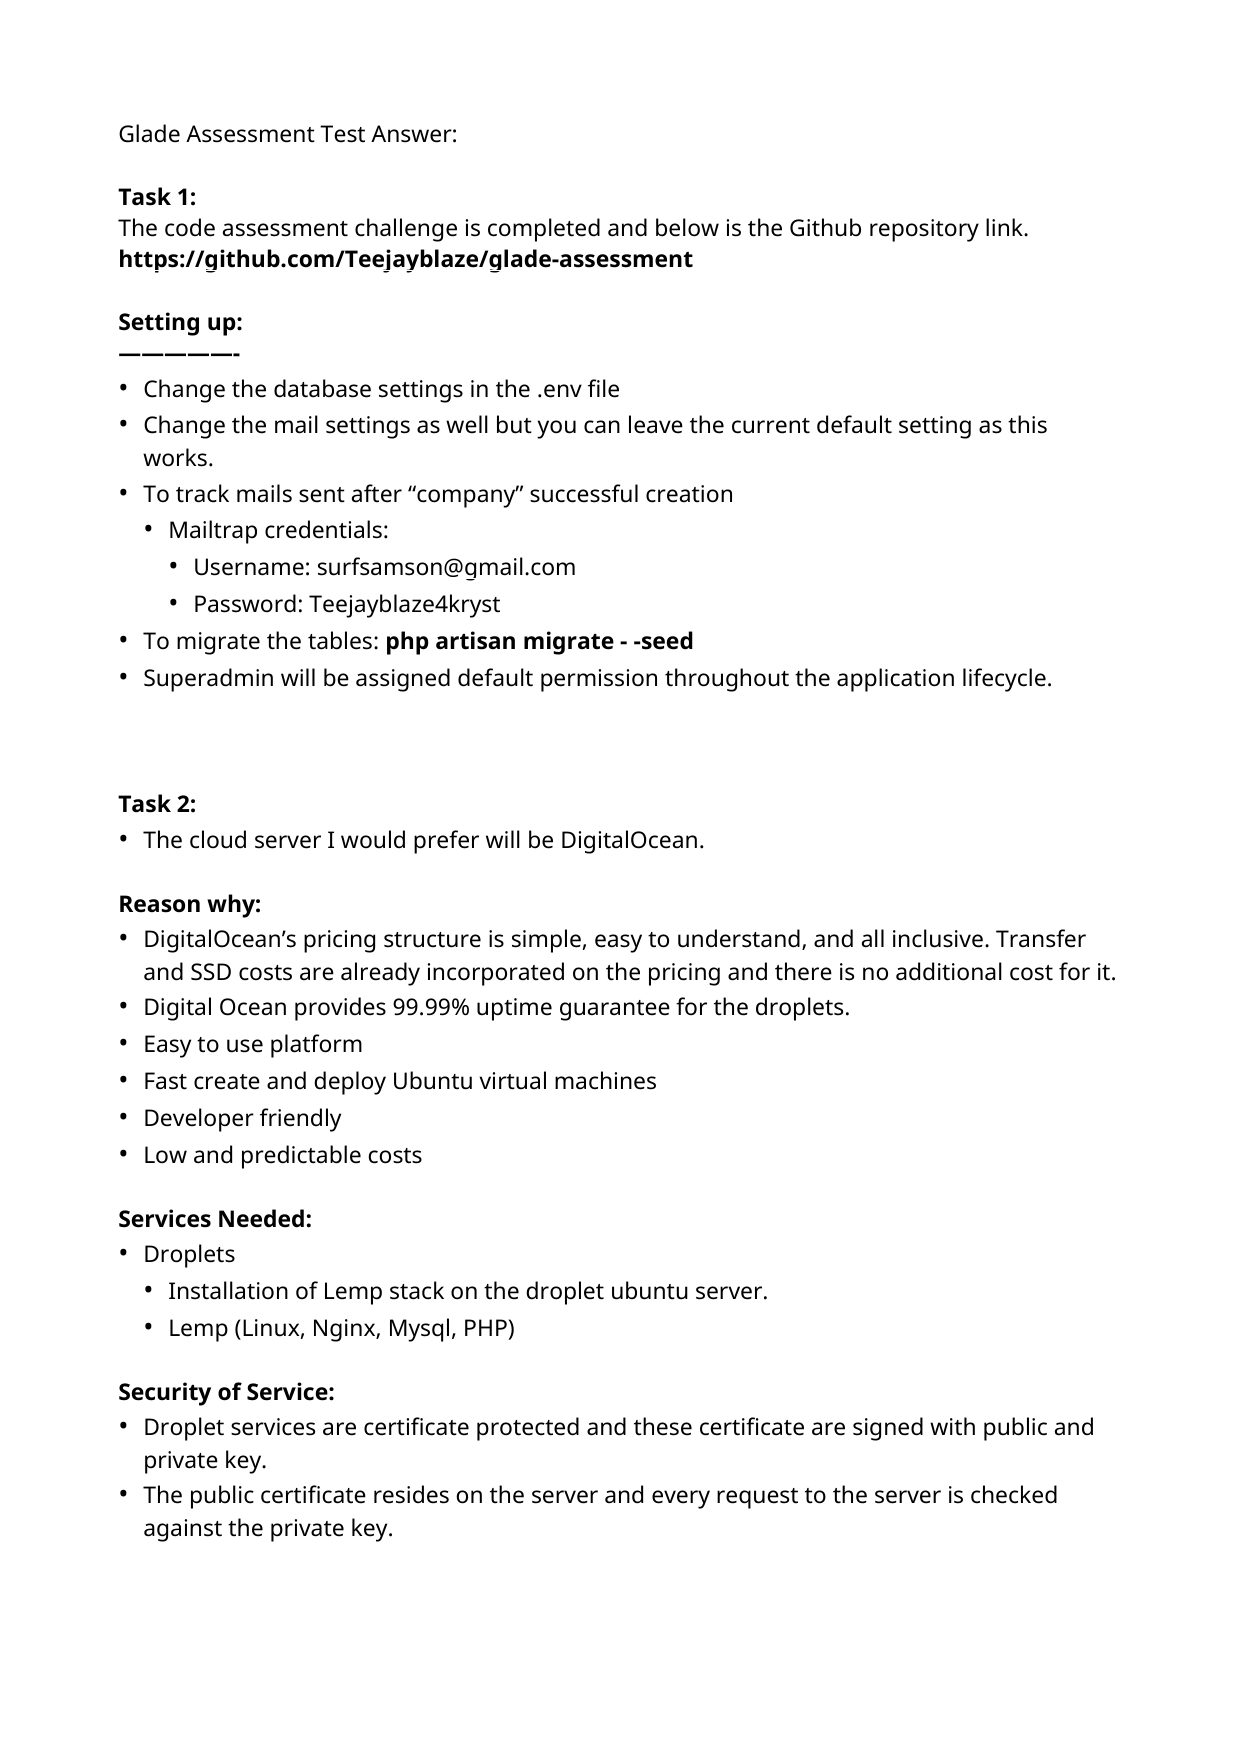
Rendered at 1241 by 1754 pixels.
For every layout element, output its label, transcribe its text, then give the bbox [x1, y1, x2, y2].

list Mailtrap credentials: [143, 510, 1122, 547]
list To migrate the tables: php artisan migrate - -seed [118, 621, 1122, 657]
text Security of Service: [118, 1376, 1122, 1407]
list The cloud server I would prefer will be DigitalOcean. [118, 819, 1122, 856]
list Digital Ocean provides 99.99% uptime guarantee for the droplets. [118, 987, 1122, 1024]
text Reason why: [118, 887, 1122, 919]
list Change the mail settings as well but you can leave the current default setting as this works. [118, 405, 1122, 473]
list Lemp (Linux, Nginx, Mysql, PHP) [143, 1307, 1122, 1344]
list Fast create and deploy Ubuntu virtual machines [118, 1061, 1122, 1097]
text Setting up: [118, 306, 1122, 337]
list To track mails sent after “company” successful creation [118, 473, 1122, 510]
text Task 2: [118, 788, 1122, 819]
list Droplets [118, 1234, 1122, 1271]
list Username: surfsamson@gmail.com [168, 547, 1122, 584]
list Easy to use platform [118, 1024, 1122, 1061]
list Superadmin will be assigned default permission throughout the application lifecycle. [118, 657, 1122, 694]
list Low and predictable costs [118, 1134, 1122, 1171]
list DigitalOcean’s pricing structure is simple, easy to understand, and all inclusive. Transfer and SSD costs are already incorporated on the pricing and there is no additional cost for it. [118, 919, 1122, 987]
text The code assessment challenge is completed and below is the Github repository link. [118, 212, 1122, 243]
text Glade Assessment Test Answer: [118, 118, 1122, 149]
list Droplet services are certificate protected and these certificate are signed with public and private key. [118, 1407, 1122, 1475]
list Password: Teejayblaze4kryst [168, 584, 1122, 621]
text —————- [118, 337, 1122, 368]
list Developer friendly [118, 1097, 1122, 1134]
list Change the database settings in the .env file [118, 368, 1122, 405]
text Services Needed: [118, 1202, 1122, 1234]
list Installation of Lemp stack on the droplet ubuntu server. [143, 1271, 1122, 1307]
text https://github.com/Teejayblaze/glade-assessment [118, 243, 1122, 274]
list The public certificate resides on the server and every request to the server is checked against the private key. [118, 1475, 1122, 1543]
text Task 1: [118, 181, 1122, 212]
